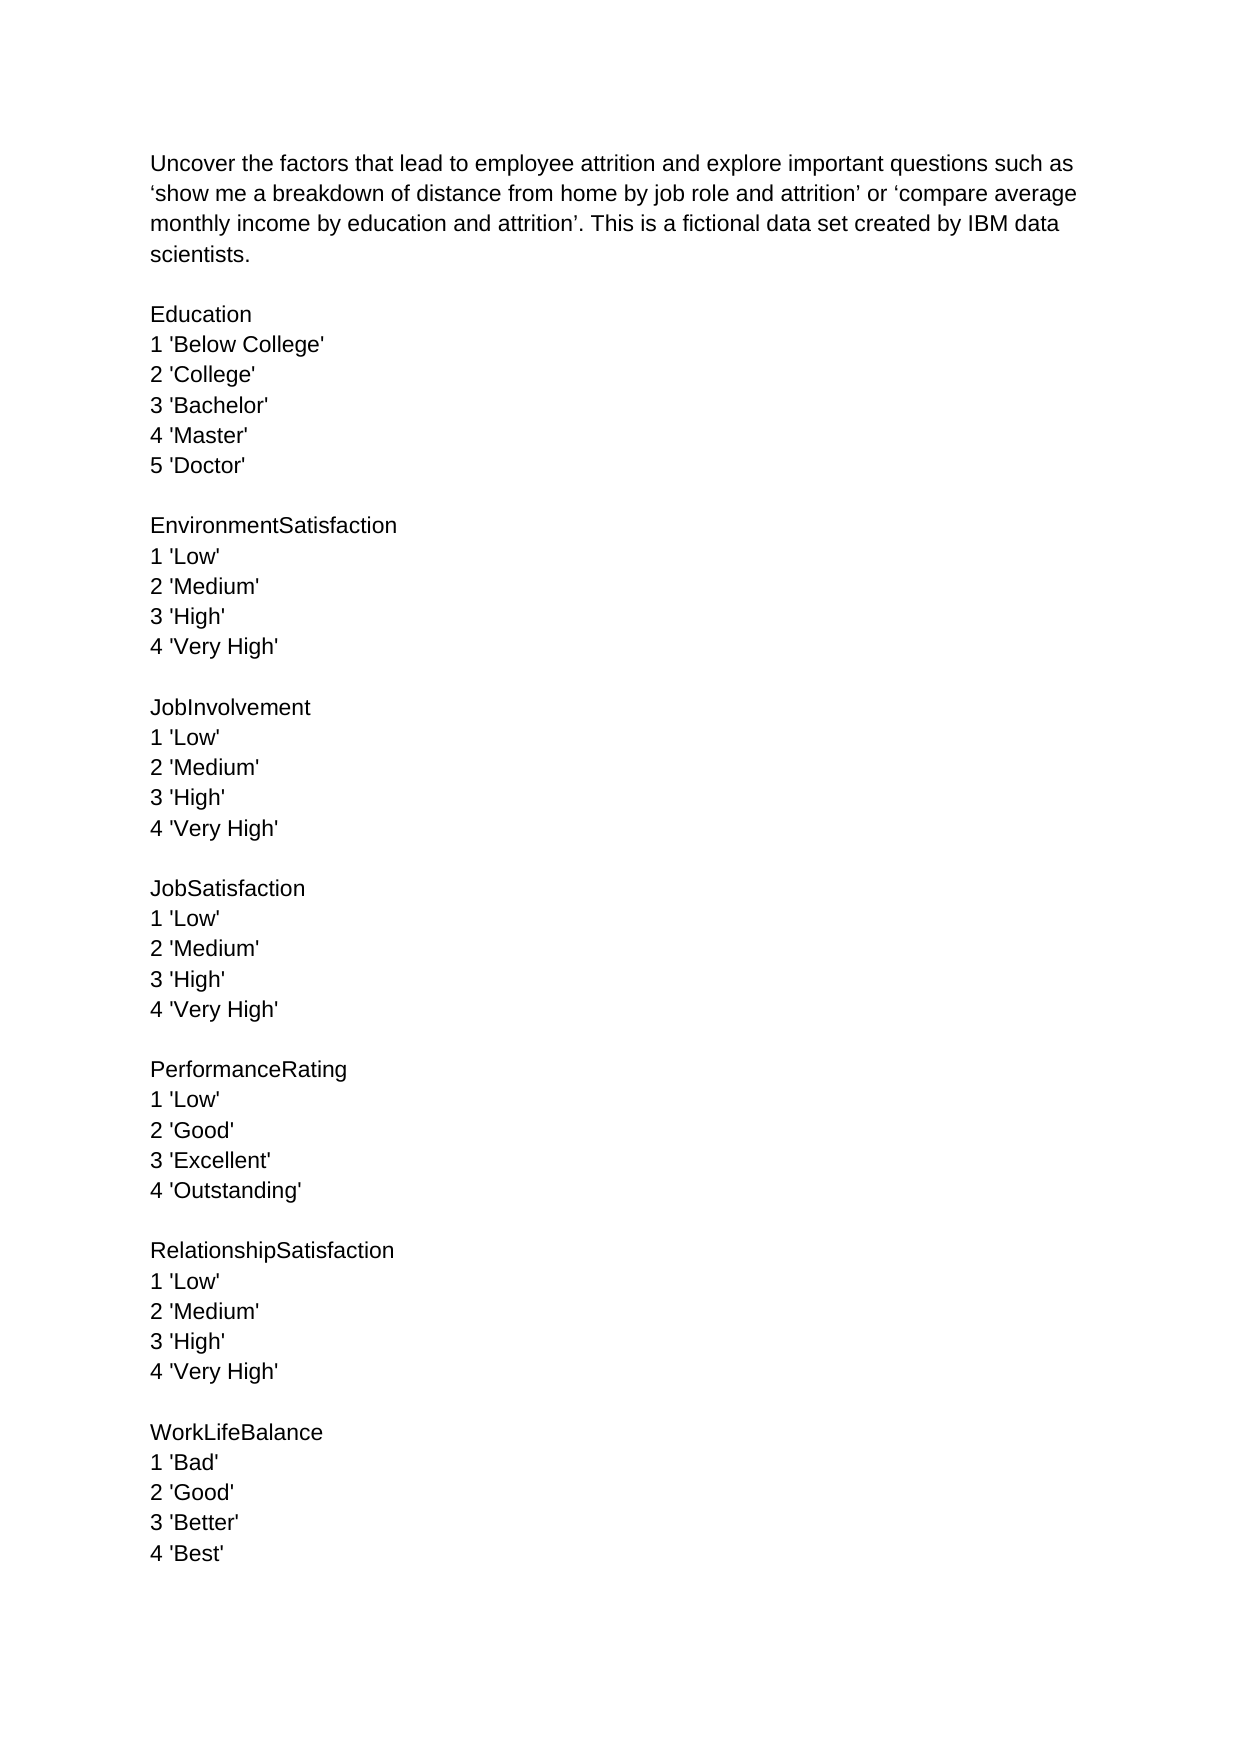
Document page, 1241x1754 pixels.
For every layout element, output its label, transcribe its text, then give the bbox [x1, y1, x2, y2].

text 3 'High' [150, 603, 1090, 629]
text 5 'Doctor' [150, 452, 1090, 478]
text 3 'High' [150, 966, 1090, 992]
text 4 'Very High' [150, 814, 1090, 841]
text 2 'Good' [150, 1479, 1090, 1506]
text JobInvolvement [150, 694, 1090, 720]
text 3 'Excellent' [150, 1147, 1090, 1173]
text 1 'Bad' [150, 1449, 1090, 1475]
text 2 'Good' [150, 1117, 1090, 1143]
text 3 'Better' [150, 1509, 1090, 1536]
text 4 'Very High' [150, 1358, 1090, 1385]
text 1 'Low' [150, 905, 1090, 932]
text 4 'Best' [150, 1539, 1090, 1566]
text 3 'Bachelor' [150, 392, 1090, 418]
text JobSatisfaction [150, 875, 1090, 901]
text 2 'Medium' [150, 754, 1090, 781]
text 4 'Master' [150, 422, 1090, 448]
text RelationshipSatisfaction [150, 1237, 1090, 1264]
text 3 'High' [150, 784, 1090, 811]
text 1 'Low' [150, 724, 1090, 750]
text 2 'Medium' [150, 1298, 1090, 1324]
text PerformanceRating [150, 1056, 1090, 1083]
text 1 'Low' [150, 1268, 1090, 1294]
text 1 'Low' [150, 543, 1090, 569]
text WorkLifeBalance [150, 1419, 1090, 1445]
text Uncover the factors that lead to employee attrition and explore important questions such as ‘show me a breakdown of distance from home by job role and attrition’ or ‘compare average monthly income by education and attrition’. This is a fictional data set created by IBM data scientists. [150, 150, 1090, 267]
text Education [150, 301, 1090, 327]
text 4 'Very High' [150, 633, 1090, 660]
text 1 'Low' [150, 1086, 1090, 1113]
text 2 'Medium' [150, 935, 1090, 962]
text EnvironmentSatisfaction [150, 512, 1090, 539]
text 2 'Medium' [150, 573, 1090, 599]
text 1 'Below College' [150, 331, 1090, 358]
text 4 'Outstanding' [150, 1177, 1090, 1203]
text 4 'Very High' [150, 996, 1090, 1022]
text 3 'High' [150, 1328, 1090, 1354]
text 2 'College' [150, 361, 1090, 388]
